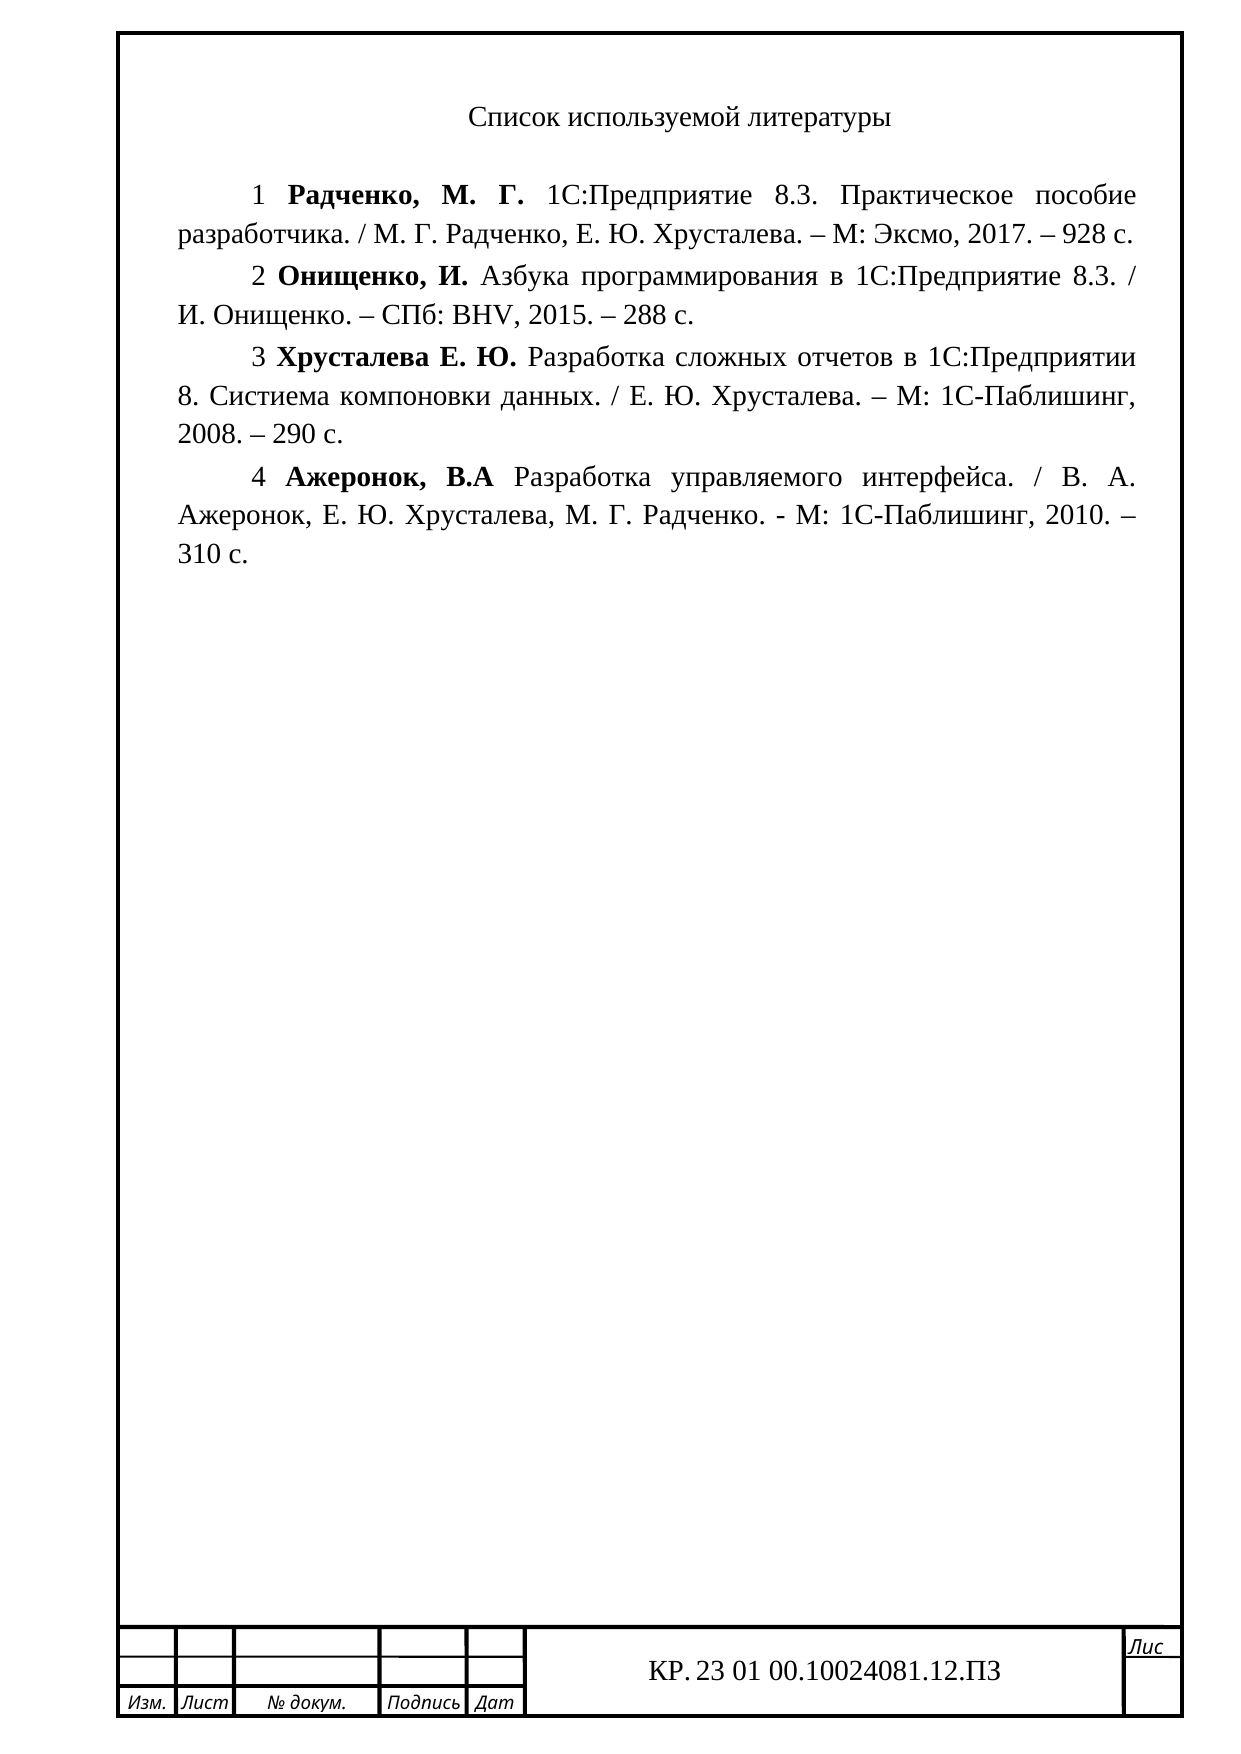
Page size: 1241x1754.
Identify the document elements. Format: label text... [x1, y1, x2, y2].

text 4 Ажеронок, В.А Разработка управляемого интерфейса. / В. А. Ажеронок, Е. Ю. Хрусталева, М. Г. Радченко. - М: 1С-Паблишинг, 2010. – 310 с. [177, 459, 1137, 569]
text 1 Радченко, М. Г. 1С:Предприятие 8.3. Практическое пособие разработчика. / М. Г. Радченко, Е. Ю. Хрусталева. – М: Эксмо, 2017. – 928 с. [177, 177, 1137, 249]
subtitle Список используемой литературы [222, 99, 1137, 132]
text 2 Онищенко, И. Азбука программирования в 1С:Предприятие 8.3. / И. Онищенко. – СПб: BHV, 2015. – 288 с. [177, 258, 1137, 330]
text 3 Хрусталева Е. Ю. Разработка сложных отчетов в 1С:Предприятии 8. Систиема компоновки данных. / Е. Ю. Хрусталева. – М: 1С-Паблишинг, 2008. – 290 c. [177, 339, 1137, 450]
